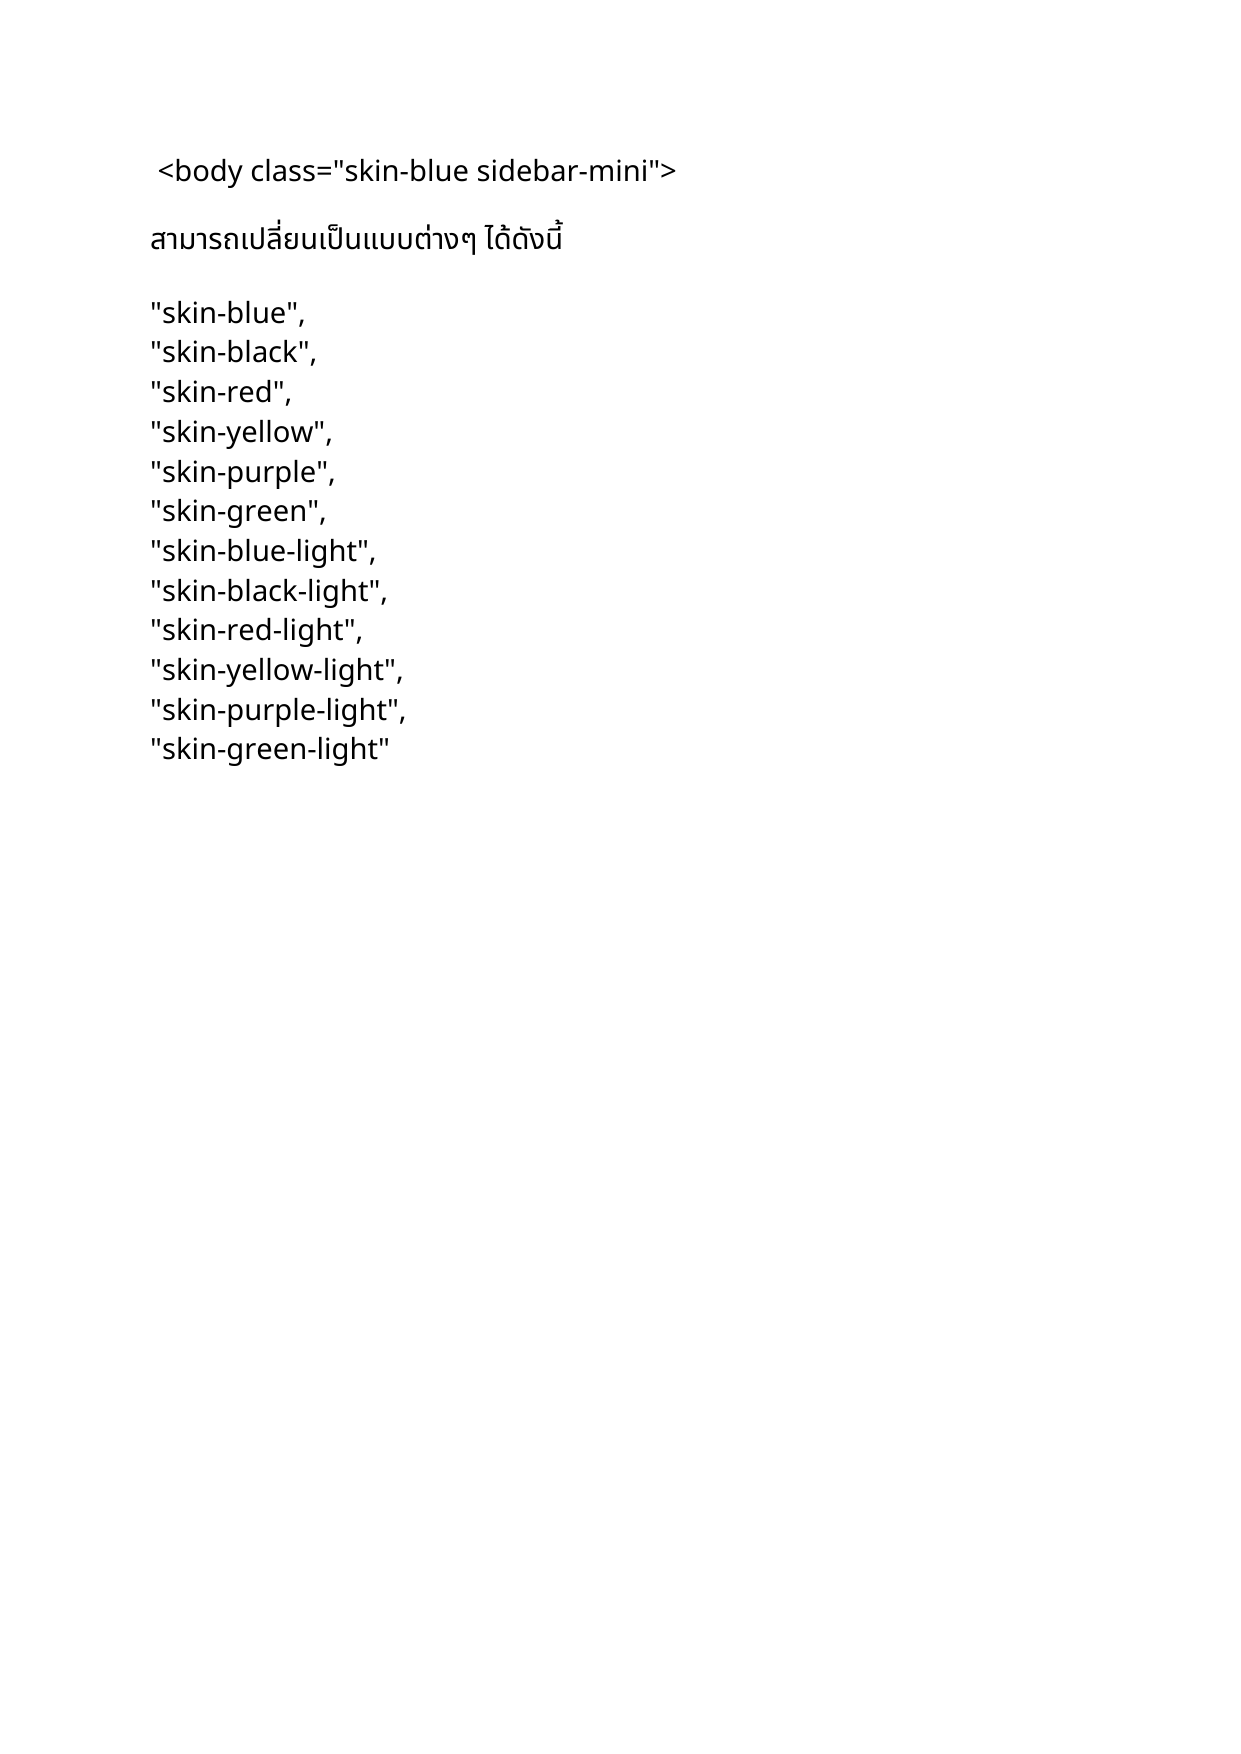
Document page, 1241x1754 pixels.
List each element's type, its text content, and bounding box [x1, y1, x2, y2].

text "skin-black", [150, 332, 1090, 371]
text "skin-purple-light", [150, 689, 1090, 729]
text สามารถเปลี่ยนเป็นแบบต่างๆ ได้ดังนี้ [150, 219, 1090, 263]
text "skin-green-light" [150, 729, 1090, 768]
text <body class="skin-blue sidebar-mini"> [150, 150, 1090, 190]
text "skin-green", [150, 491, 1090, 530]
text "skin-black-light", [150, 570, 1090, 609]
text "skin-yellow-light", [150, 649, 1090, 689]
text "skin-red-light", [150, 609, 1090, 649]
text "skin-blue-light", [150, 530, 1090, 570]
text "skin-blue", [150, 292, 1090, 332]
text "skin-purple", [150, 451, 1090, 491]
text "skin-yellow", [150, 411, 1090, 451]
text "skin-red", [150, 371, 1090, 411]
